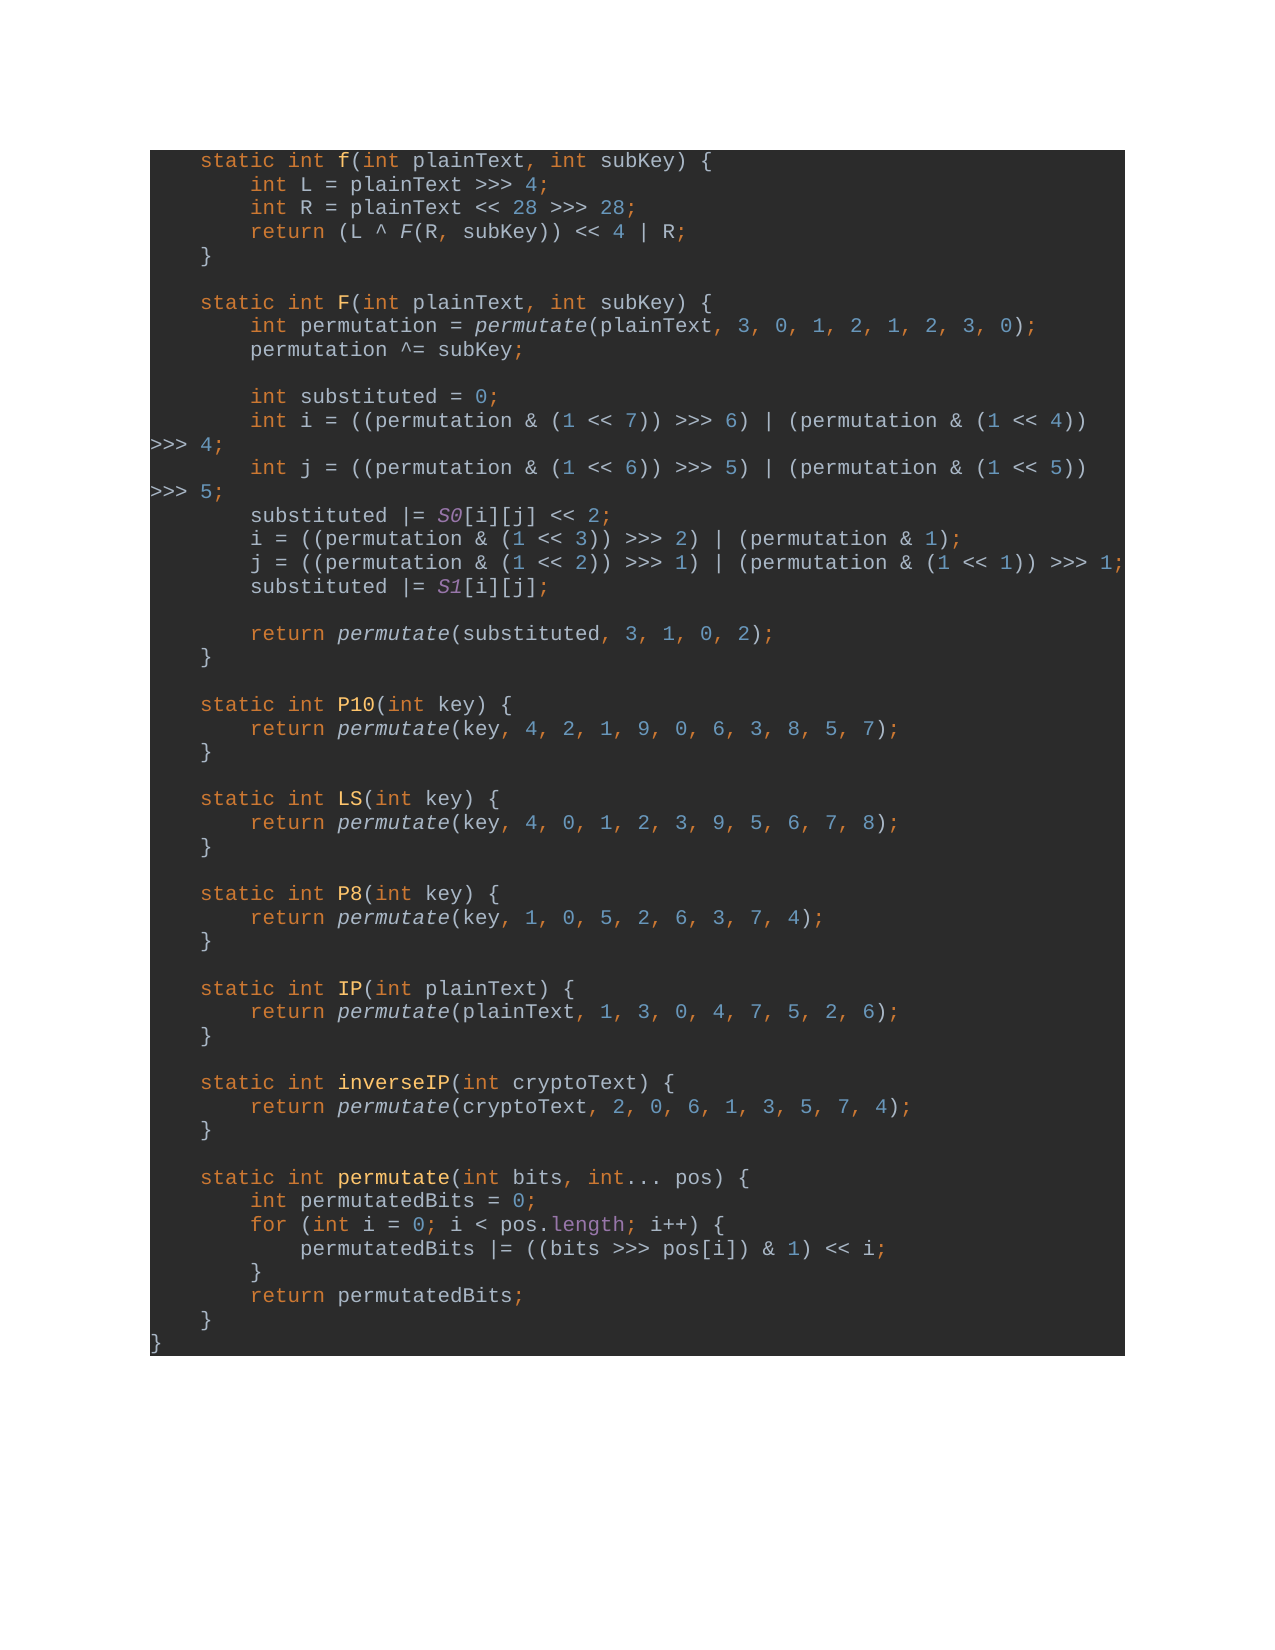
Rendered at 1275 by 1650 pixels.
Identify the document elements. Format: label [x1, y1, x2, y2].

text [150, 150, 1125, 1356]
